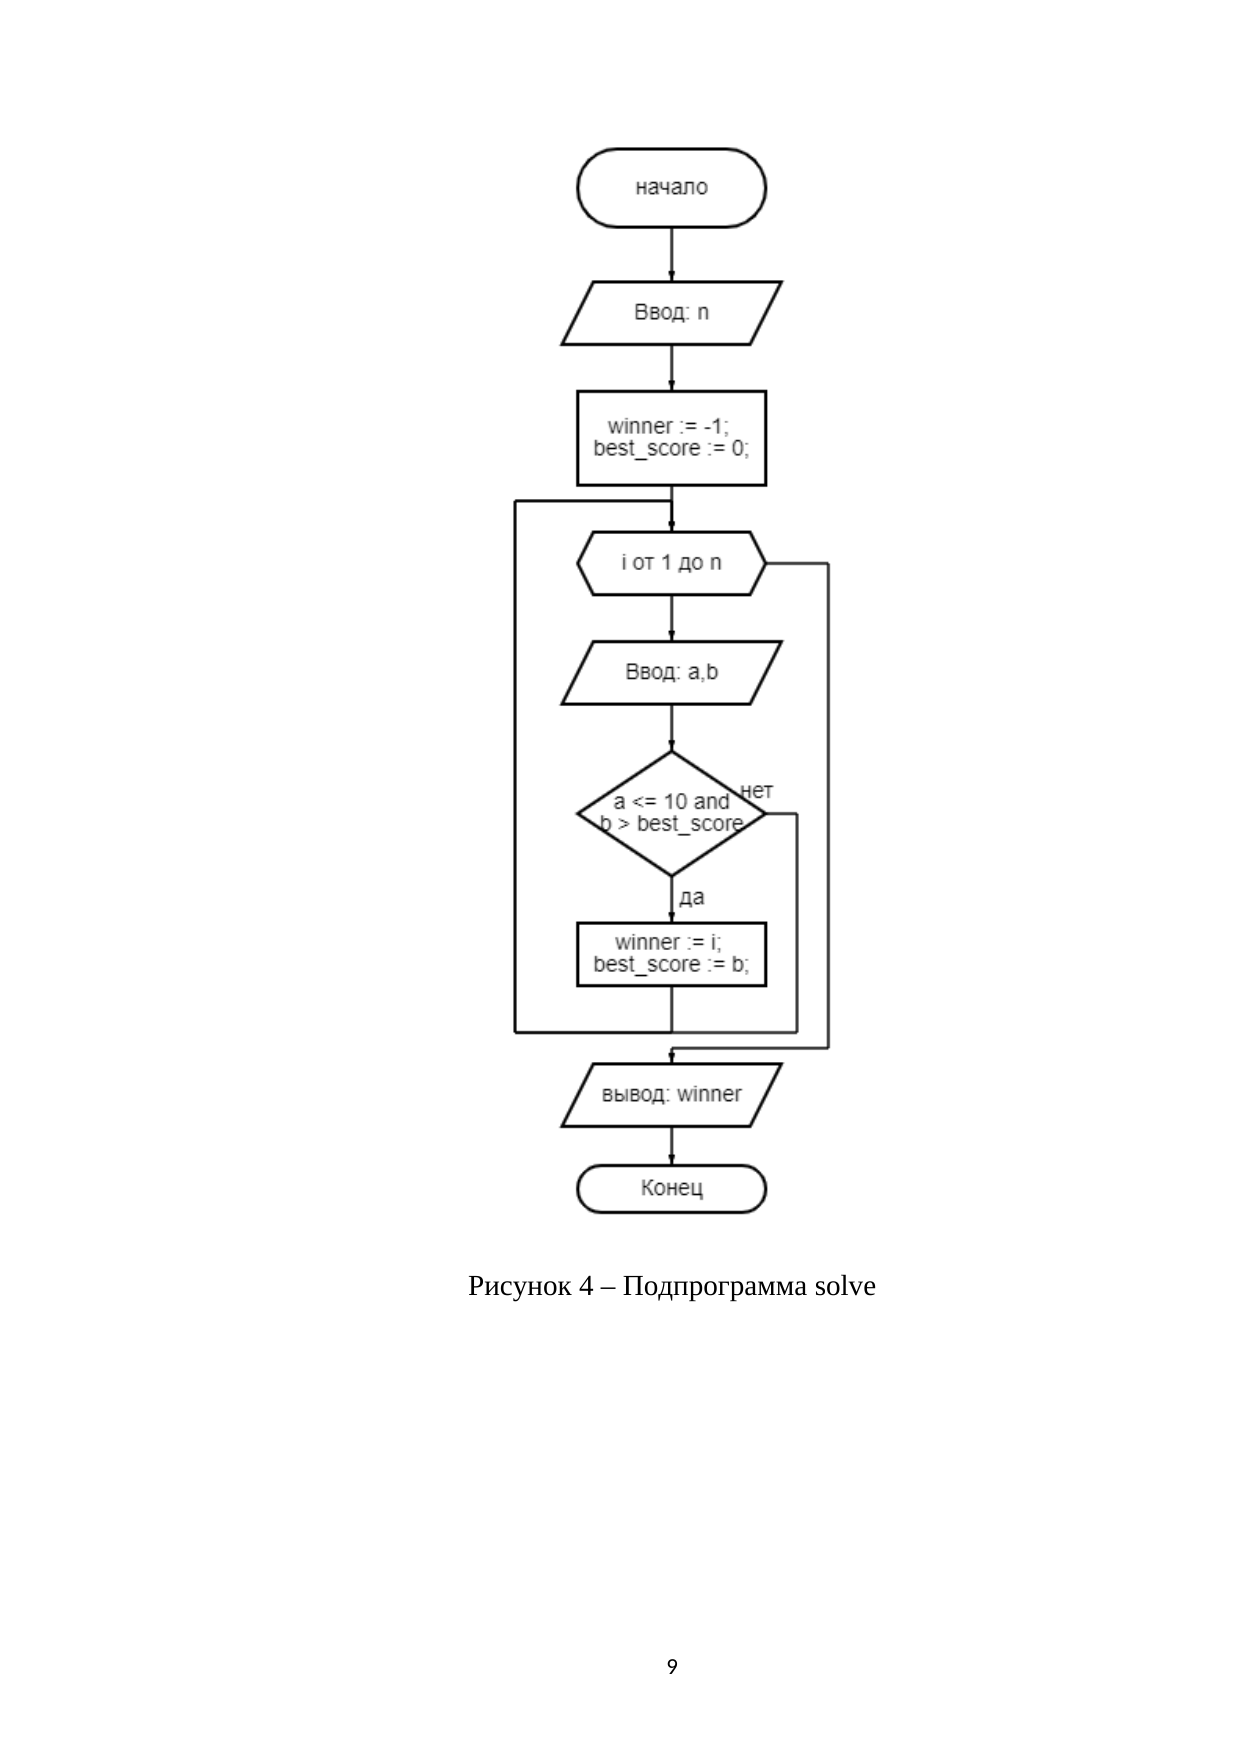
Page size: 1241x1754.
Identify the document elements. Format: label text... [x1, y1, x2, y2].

picture [484, 118, 860, 1244]
text Рисунок 4 – Подпрограмма solve [177, 1268, 1167, 1302]
